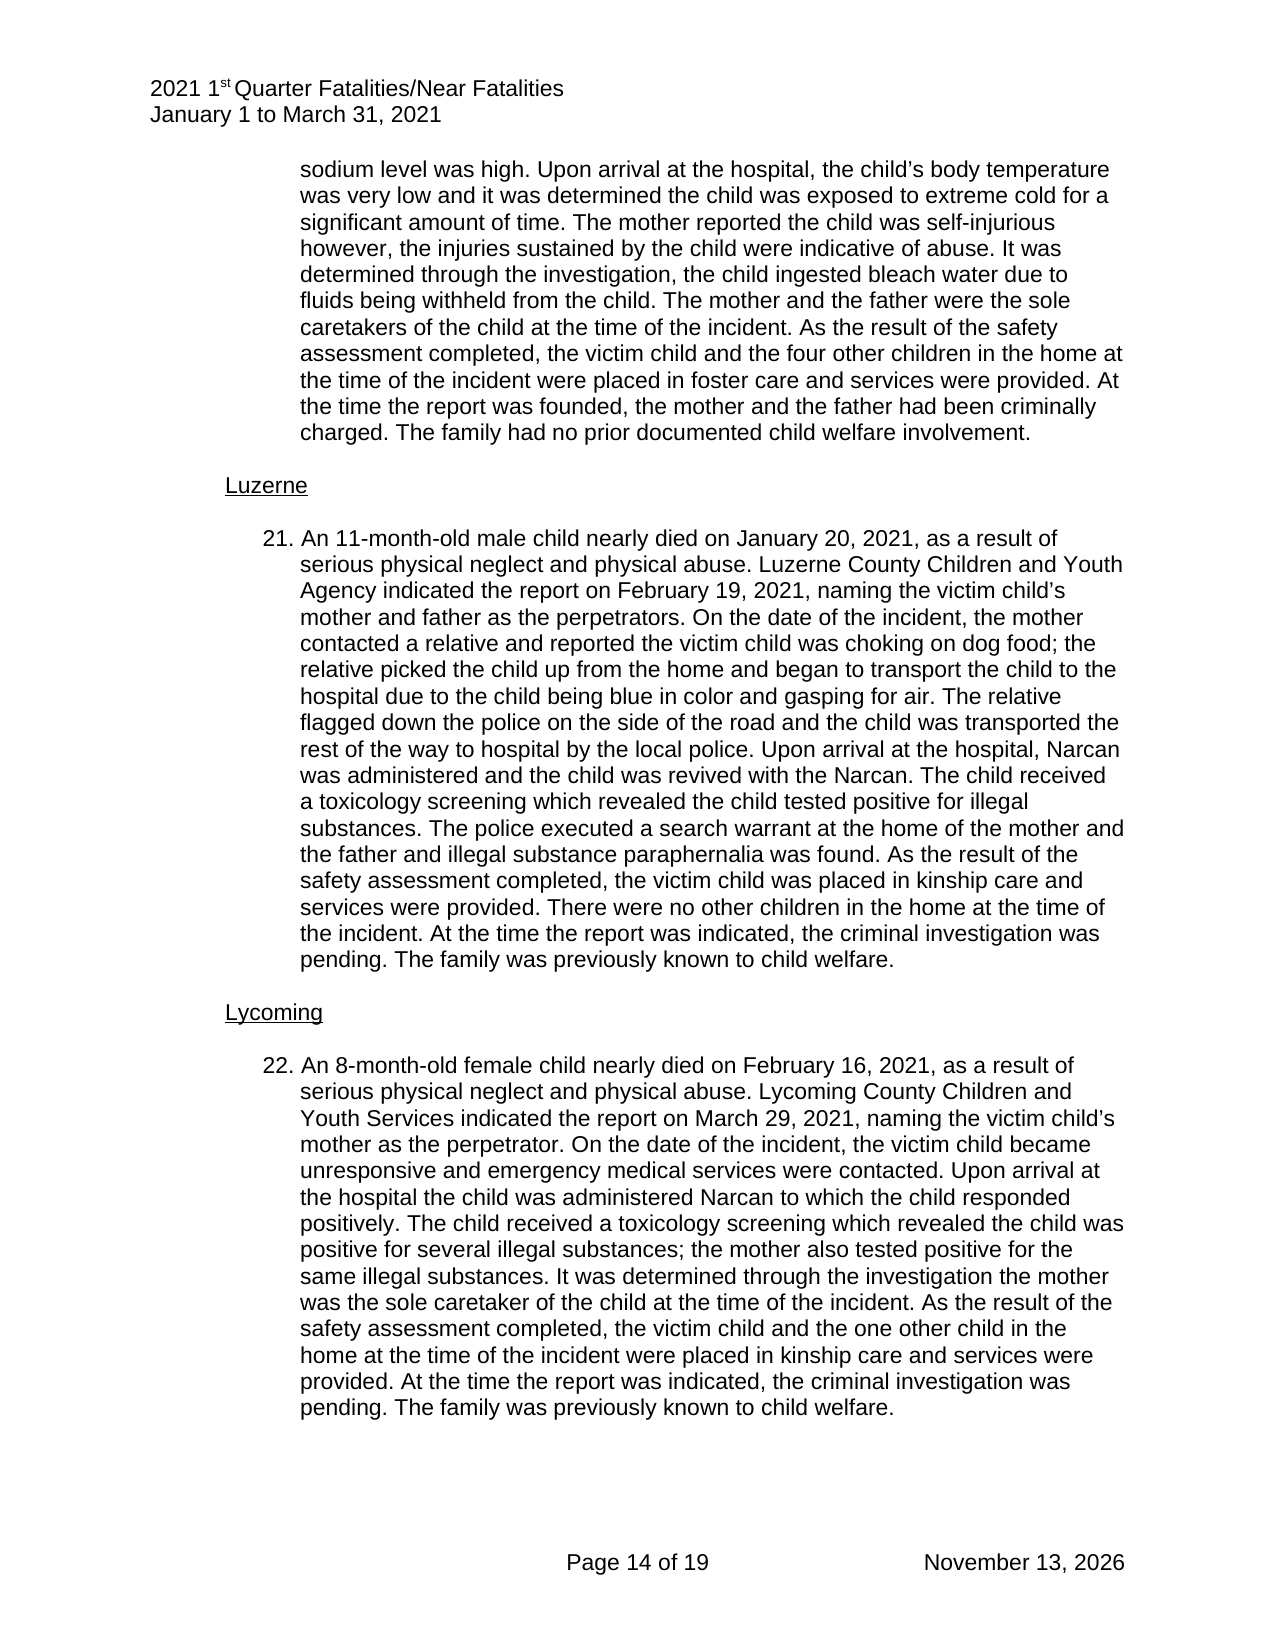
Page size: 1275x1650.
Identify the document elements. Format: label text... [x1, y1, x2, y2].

text Luzerne [150, 472, 1125, 498]
list An 8-month-old female child nearly died on February 16, 2021, as a result of serious physical neglect and physical abuse. Lycoming County Children and Youth Services indicated the report on March 29, 2021, naming the victim child’s mother as the perpetrator. On the date of the incident, the victim child became unresponsive and emergency medical services were contacted. Upon arrival at the hospital the child was administered Narcan to which the child responded positively. The child received a toxicology screening which revealed the child was positive for several illegal substances; the mother also tested positive for the same illegal substances. It was determined through the investigation the mother was the sole caretaker of the child at the time of the incident. As the result of the safety assessment completed, the victim child and the one other child in the home at the time of the incident were placed in kinship care and services were provided. At the time the report was indicated, the criminal investigation was pending. The family was previously known to child welfare. [262, 1052, 1125, 1421]
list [262, 156, 1125, 446]
list An 11-month-old male child nearly died on January 20, 2021, as a result of serious physical neglect and physical abuse. Luzerne County Children and Youth Agency indicated the report on February 19, 2021, naming the victim child’s mother and father as the perpetrators. On the date of the incident, the mother contacted a relative and reported the victim child was choking on dog food; the relative picked the child up from the home and began to transport the child to the hospital due to the child being blue in color and gasping for air. The relative flagged down the police on the side of the road and the child was transported the rest of the way to hospital by the local police. Upon arrival at the hospital, Narcan was administered and the child was revived with the Narcan. The child received a toxicology screening which revealed the child tested positive for illegal substances. The police executed a search warrant at the home of the mother and the father and illegal substance paraphernalia was found. As the result of the safety assessment completed, the victim child was placed in kinship care and services were provided. There were no other children in the home at the time of the incident. At the time the report was indicated, the criminal investigation was pending. The family was previously known to child welfare. [262, 525, 1125, 973]
text Lycoming [150, 999, 1125, 1025]
